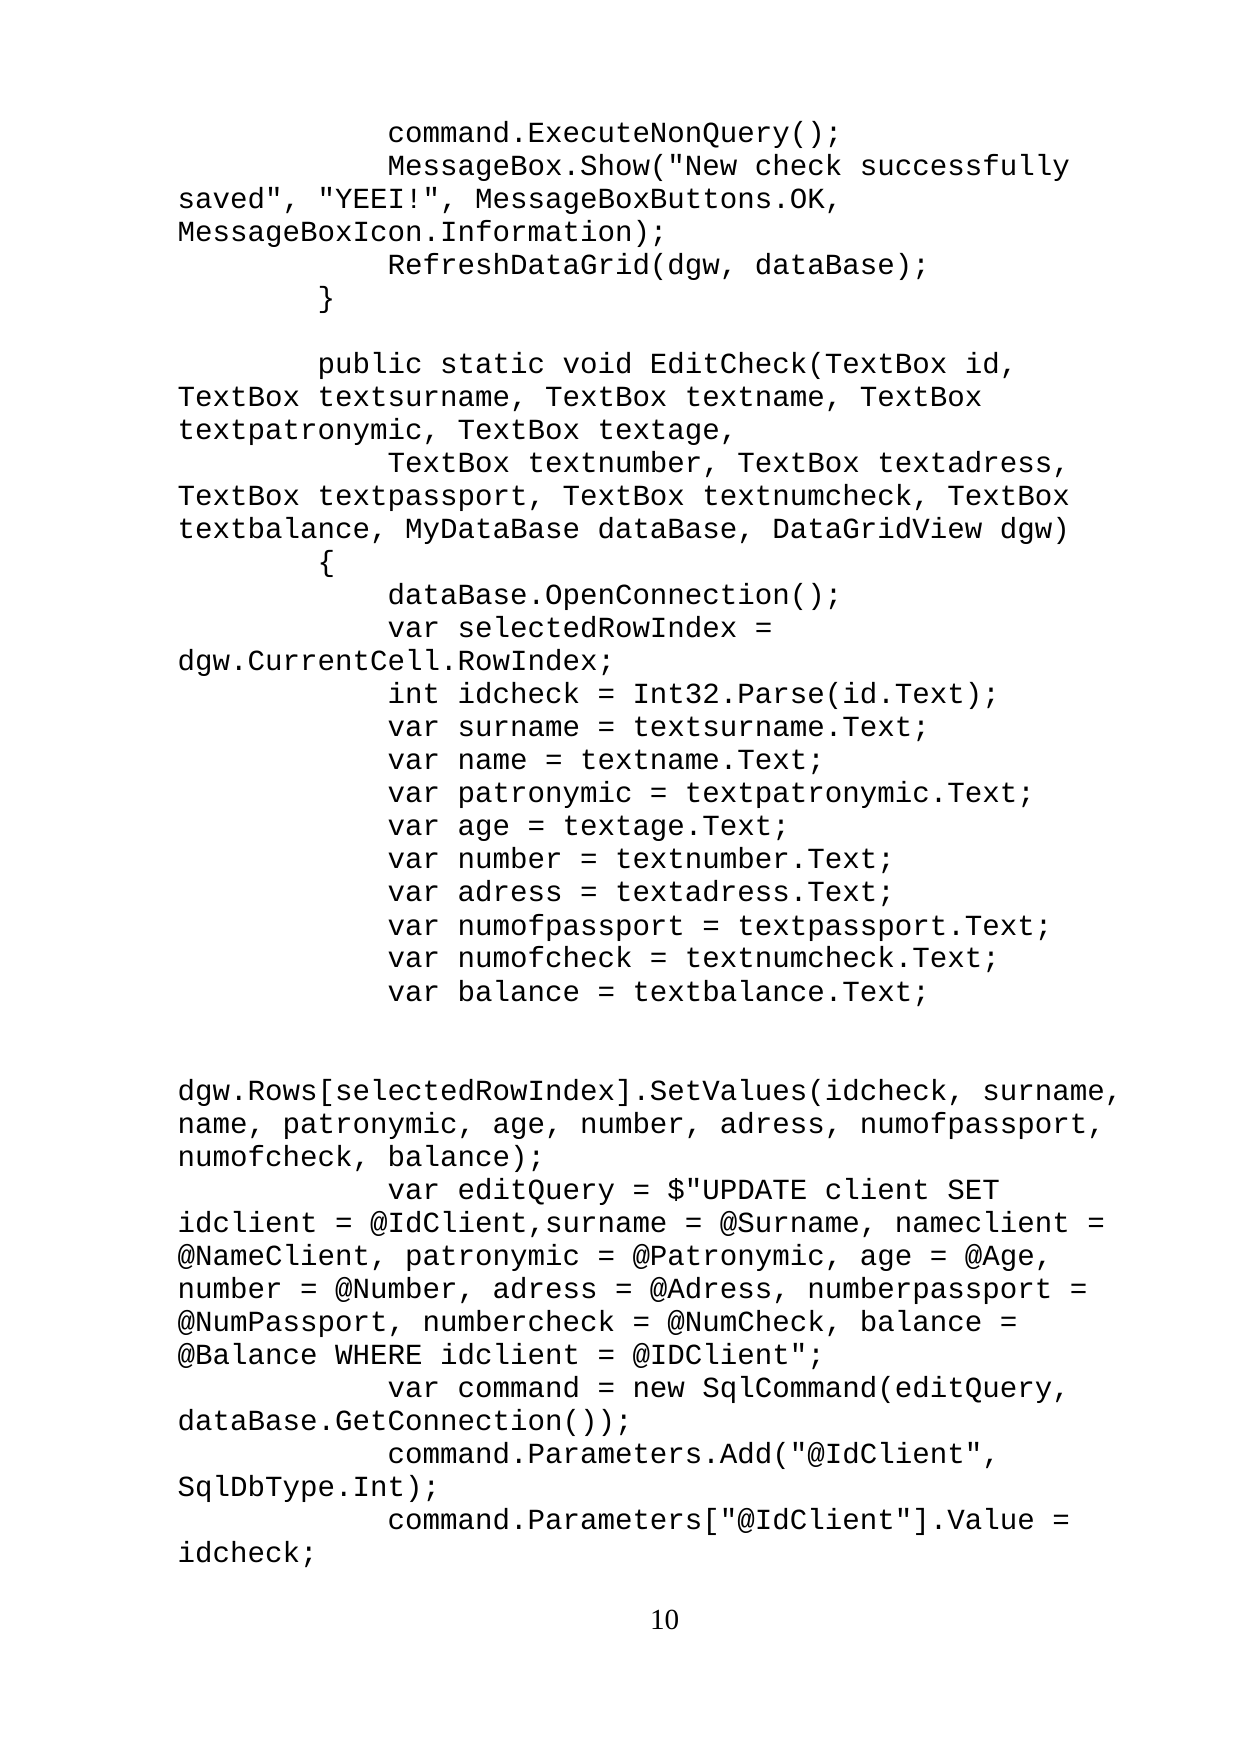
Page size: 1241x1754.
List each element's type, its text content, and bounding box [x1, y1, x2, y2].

text dataBase.OpenConnection(); [177, 580, 1152, 613]
text command.Parameters.Add("@IdClient", SqlDbType.Int); [177, 1439, 1152, 1506]
text dgw.Rows[selectedRowIndex].SetValues(idcheck, surname, name, patronymic, age, number, adress, numofpassport, numofcheck, balance); [177, 1043, 1152, 1175]
text var age = textage.Text; [177, 812, 1152, 844]
text public static void EditCheck(TextBox id, TextBox textsurname, TextBox textname, TextBox textpatronymic, TextBox textage, [177, 349, 1152, 448]
text command.Parameters["@IdClient"].Value = idcheck; [177, 1506, 1152, 1572]
text var balance = textbalance.Text; [177, 977, 1152, 1010]
text var surname = textsurname.Text; [177, 712, 1152, 746]
text var numofcheck = textnumcheck.Text; [177, 944, 1152, 977]
text var numofpassport = textpassport.Text; [177, 911, 1152, 944]
text TextBox textnumber, TextBox textadress, TextBox textpassport, TextBox textnumcheck, TextBox textbalance, MyDataBase dataBase, DataGridView dgw) [177, 448, 1152, 547]
text var number = textnumber.Text; [177, 844, 1152, 878]
text command.ExecuteNonQuery(); [177, 118, 1152, 151]
text var selectedRowIndex = dgw.CurrentCell.RowIndex; [177, 613, 1152, 679]
text var name = textname.Text; [177, 746, 1152, 778]
text MessageBox.Show("New check successfully saved", "YEEI!", MessageBoxButtons.OK, MessageBoxIcon.Information); [177, 151, 1152, 250]
text var editQuery = $"UPDATE client SET idclient = @IdClient,surname = @Surname, nameclient = @NameClient, patronymic = @Patronymic, age = @Age, number = @Number, adress = @Adress, numberpassport = @NumPassport, numbercheck = @NumCheck, balance = @Balance WHERE idclient = @IDClient"; [177, 1175, 1152, 1373]
text var command = new SqlCommand(editQuery, dataBase.GetConnection()); [177, 1373, 1152, 1439]
text int idcheck = Int32.Parse(id.Text); [177, 679, 1152, 712]
text var adress = textadress.Text; [177, 878, 1152, 911]
text { [177, 547, 1152, 580]
text } [177, 283, 1152, 316]
text var patronymic = textpatronymic.Text; [177, 778, 1152, 812]
text RefreshDataGrid(dgw, dataBase); [177, 250, 1152, 283]
